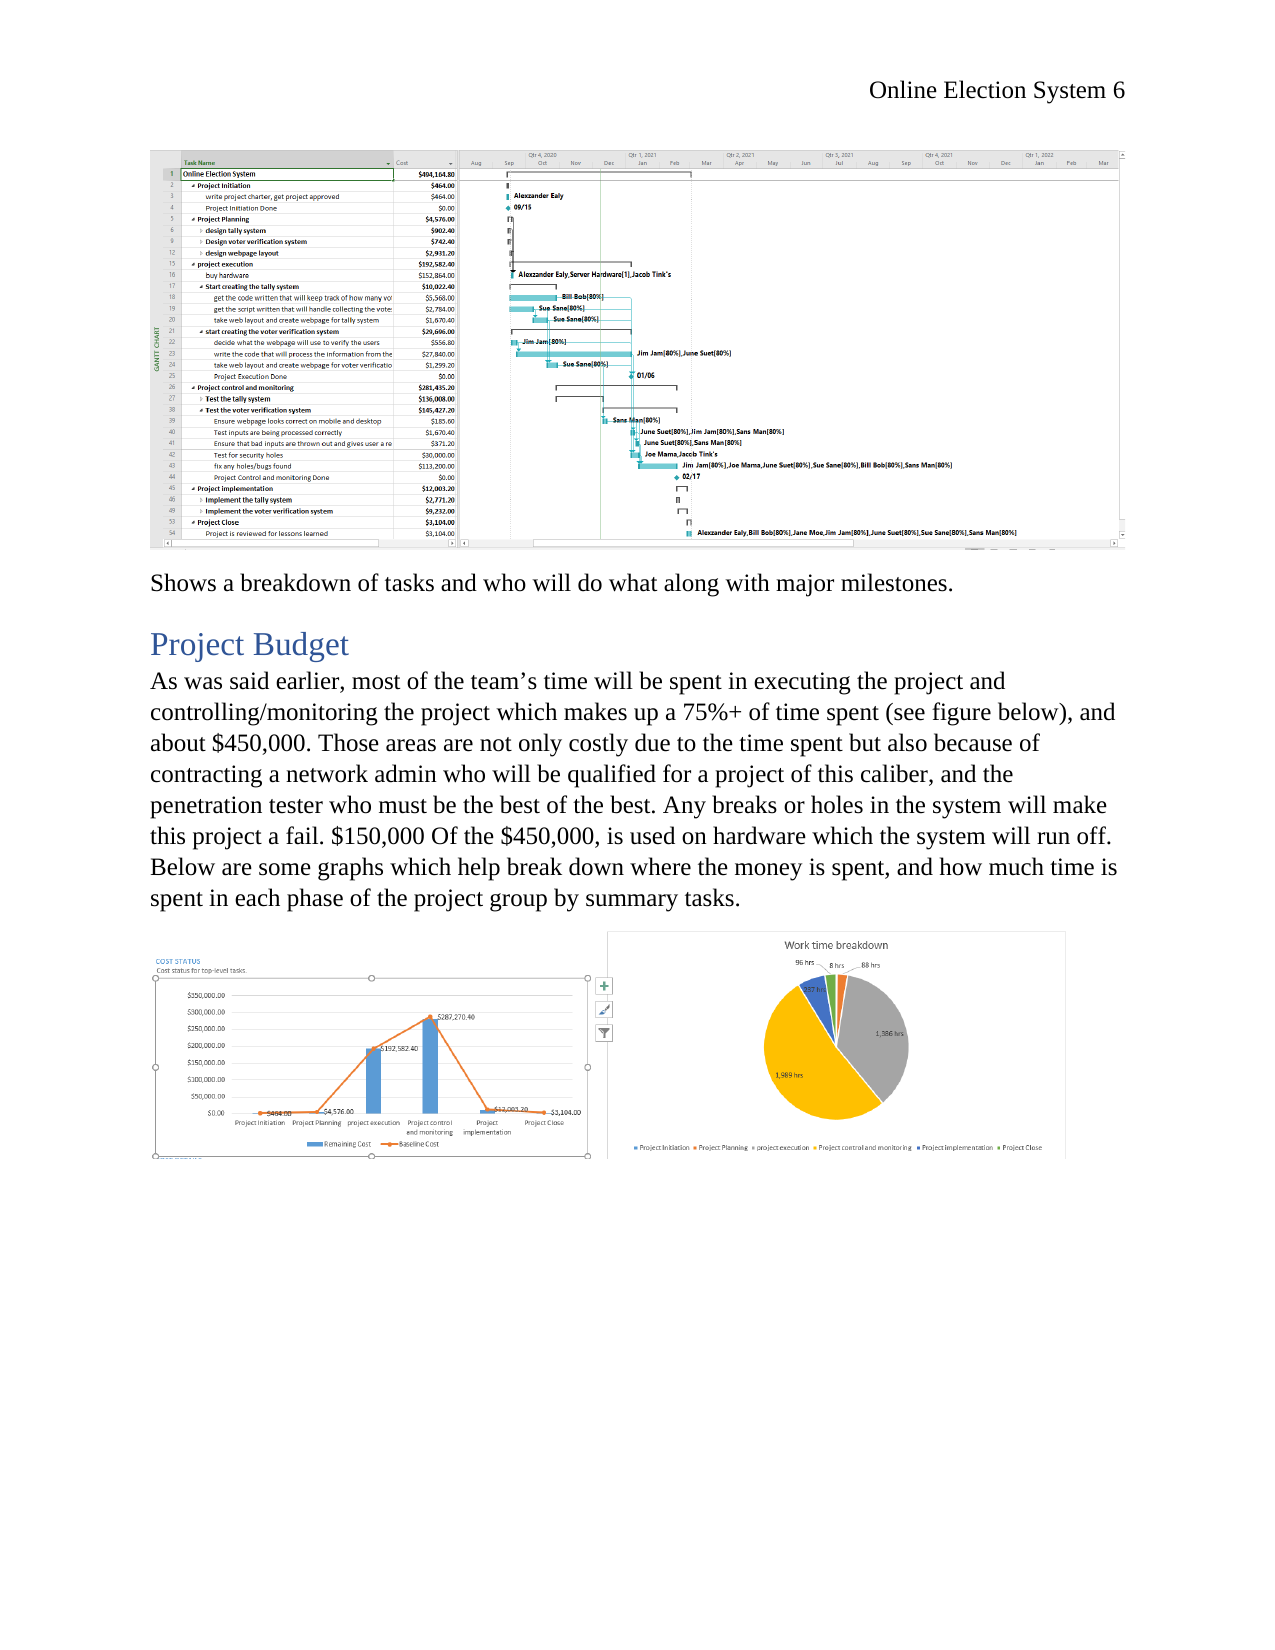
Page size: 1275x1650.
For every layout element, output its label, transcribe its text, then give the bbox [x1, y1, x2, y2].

text Shows a breakdown of tasks and who will do what along with major milestones. [150, 568, 1125, 597]
text As was said earlier, most of the team’s time will be spent in executing the project and controlling/monitoring the project which makes up a 75%+ of time spent (see figure below), and about $450,000. Those areas are not only costly due to the time spent but also because of contracting a network admin who will be qualified for a project of this caliber, and the penetration tester who must be the best of the best. Any breaks or holes in the system will make this project a fail. $150,000 Of the $450,000, is used on hardware which the system will run off. Below are some graphs which help break down where the money is spent, and how much time is spent in each phase of the project group by summary tasks. [150, 666, 1125, 912]
subtitle Project Budget [150, 624, 1125, 663]
picture [150, 930, 1125, 1159]
picture [150, 150, 1125, 550]
